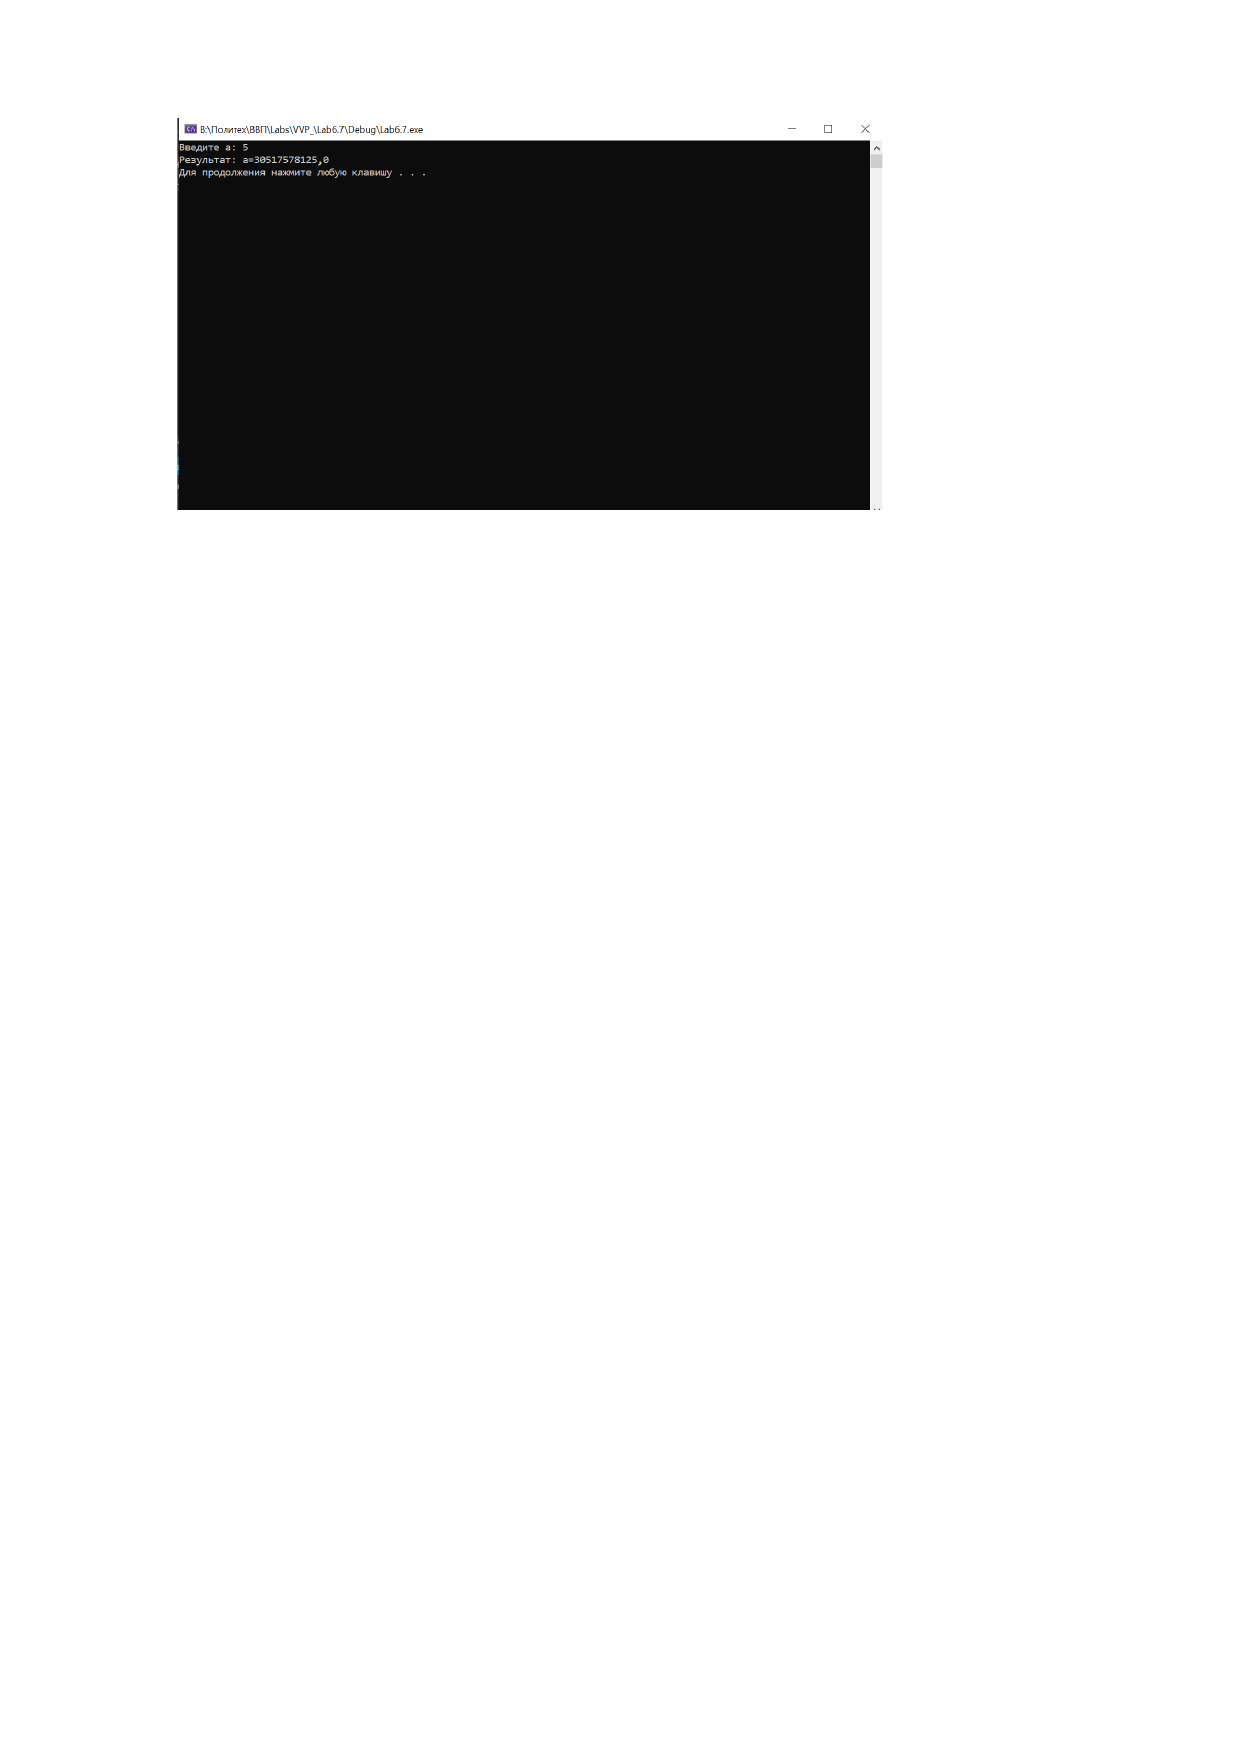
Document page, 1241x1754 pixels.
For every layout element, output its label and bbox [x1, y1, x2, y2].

picture [177, 118, 883, 510]
